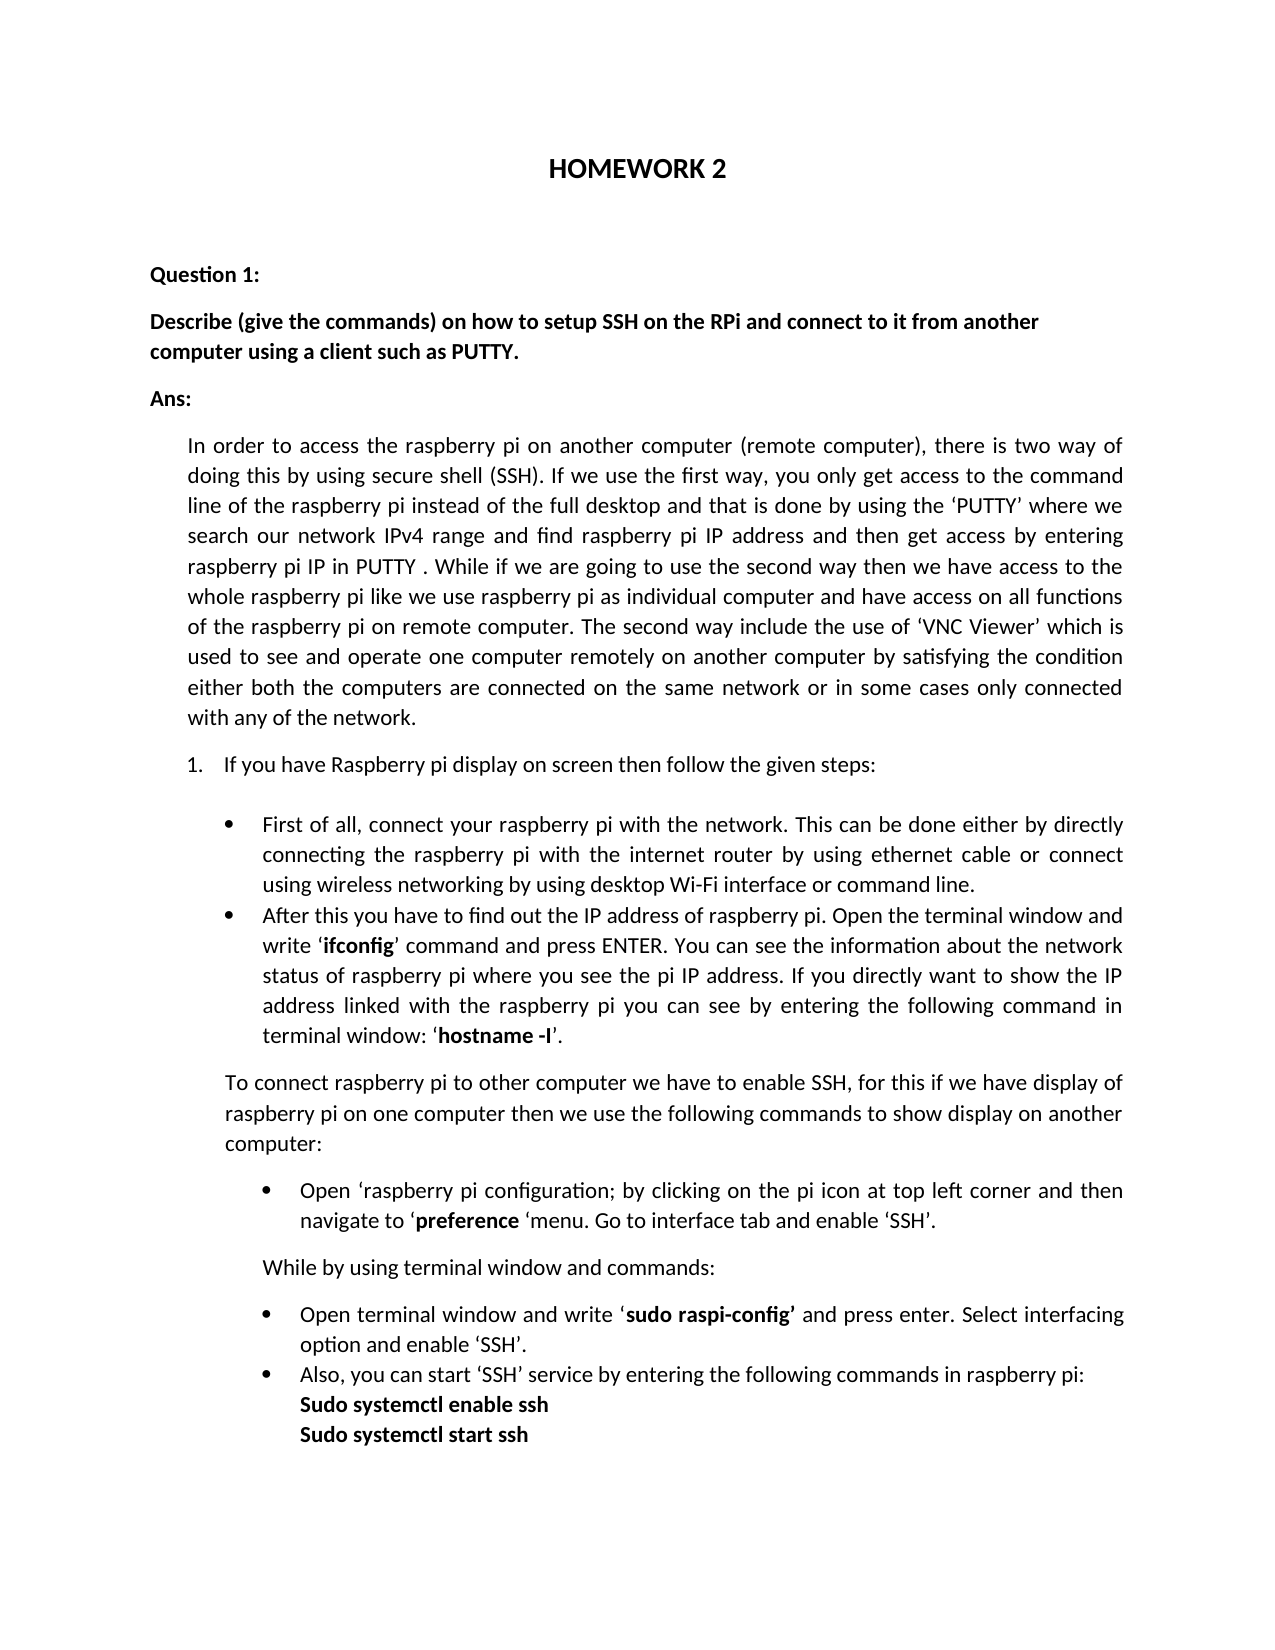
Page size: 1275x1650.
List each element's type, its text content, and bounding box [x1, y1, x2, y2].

text Describe (give the commands) on how to setup SSH on the RPi and connect to it from another computer using a client such as PUTTY. [150, 307, 1125, 365]
list Sudo systemctl enable ssh [300, 1390, 1125, 1418]
list First of all, connect your raspberry pi with the network. This can be done either by directly connecting the raspberry pi with the internet router by using ethernet cable or connect using wireless networking by using desktop Wi-Fi interface or command line. [225, 810, 1125, 899]
text Question 1: [150, 260, 1125, 288]
list Sudo systemctl start ssh [300, 1421, 1125, 1449]
list Open ‘raspberry pi configuration; by clicking on the pi icon at top left corner and then navigate to ‘preference ‘menu. Go to interface tab and enable ‘SSH’. [262, 1176, 1125, 1234]
text Ans: [150, 384, 1125, 412]
list After this you have to find out the IP address of raspberry pi. Open the terminal window and write ‘ifconfig’ command and press ENTER. You can see the information about the network status of raspberry pi where you see the pi IP address. If you directly want to show the IP address linked with the raspberry pi you can see by entering the following command in terminal window: ‘hostname -I’. [225, 901, 1125, 1050]
text HOMEWORK 2 [150, 150, 1125, 186]
text In order to access the raspberry pi on another computer (remote computer), there is two way of doing this by using secure shell (SSH). If we use the first way, you only get access to the command line of the raspberry pi instead of the full desktop and that is done by using the ‘PUTTY’ where we search our network IPv4 range and find raspberry pi IP address and then get access by entering raspberry pi IP in PUTTY . While if we are going to use the second way then we have access to the whole raspberry pi like we use raspberry pi as individual computer and have access on all functions of the raspberry pi on remote computer. The second way include the use of ‘VNC Viewer’ which is used to see and operate one computer remotely on another computer by satisfying the condition either both the computers are connected on the same network or in some cases only connected with any of the network. [187, 431, 1125, 731]
text While by using terminal window and commands: [262, 1253, 1125, 1281]
text To connect raspberry pi to other computer we have to enable SSH, for this if we have display of raspberry pi on one computer then we use the following commands to show display on another computer: [225, 1068, 1125, 1157]
list Open terminal window and write ‘sudo raspi-config’ and press enter. Select interfacing option and enable ‘SSH’. [262, 1300, 1125, 1358]
list If you have Raspberry pi display on screen then follow the given steps: [186, 750, 1125, 778]
list Also, you can start ‘SSH’ service by entering the following commands in raspberry pi: [262, 1360, 1125, 1388]
